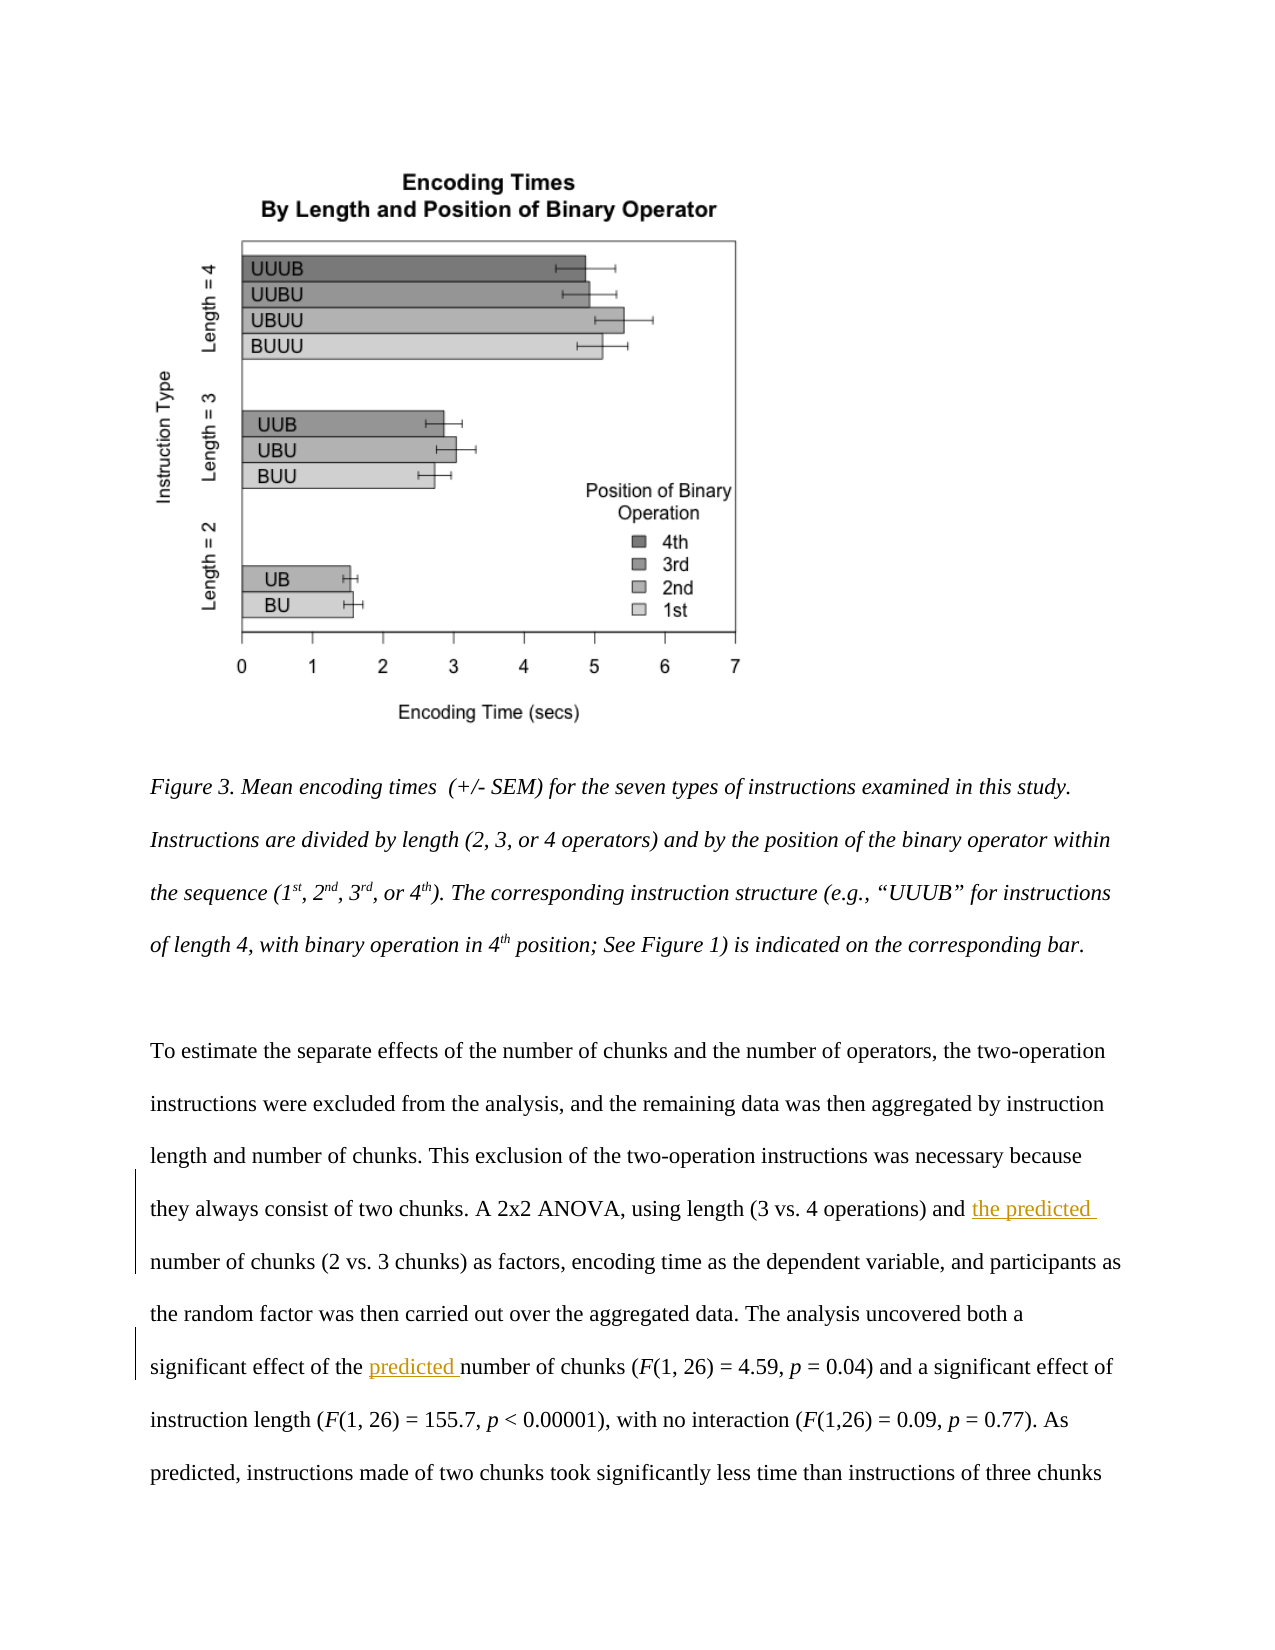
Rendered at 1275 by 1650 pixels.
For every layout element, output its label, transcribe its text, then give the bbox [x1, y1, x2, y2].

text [150, 1037, 1125, 1485]
picture [150, 150, 783, 747]
text Figure 3. Mean encoding times (+/- SEM) for the seven types of instructions examined in this study. Instructions are divided by length (2, 3, or 4 operators) and by the position of the binary operator within the sequence (1st, 2nd, 3rd, or 4th). The corresponding instruction structure (e.g., “UUUB” for instructions of length 4, with binary operation in 4th position; See Figure 1) is indicated on the corresponding bar. [150, 773, 1125, 958]
